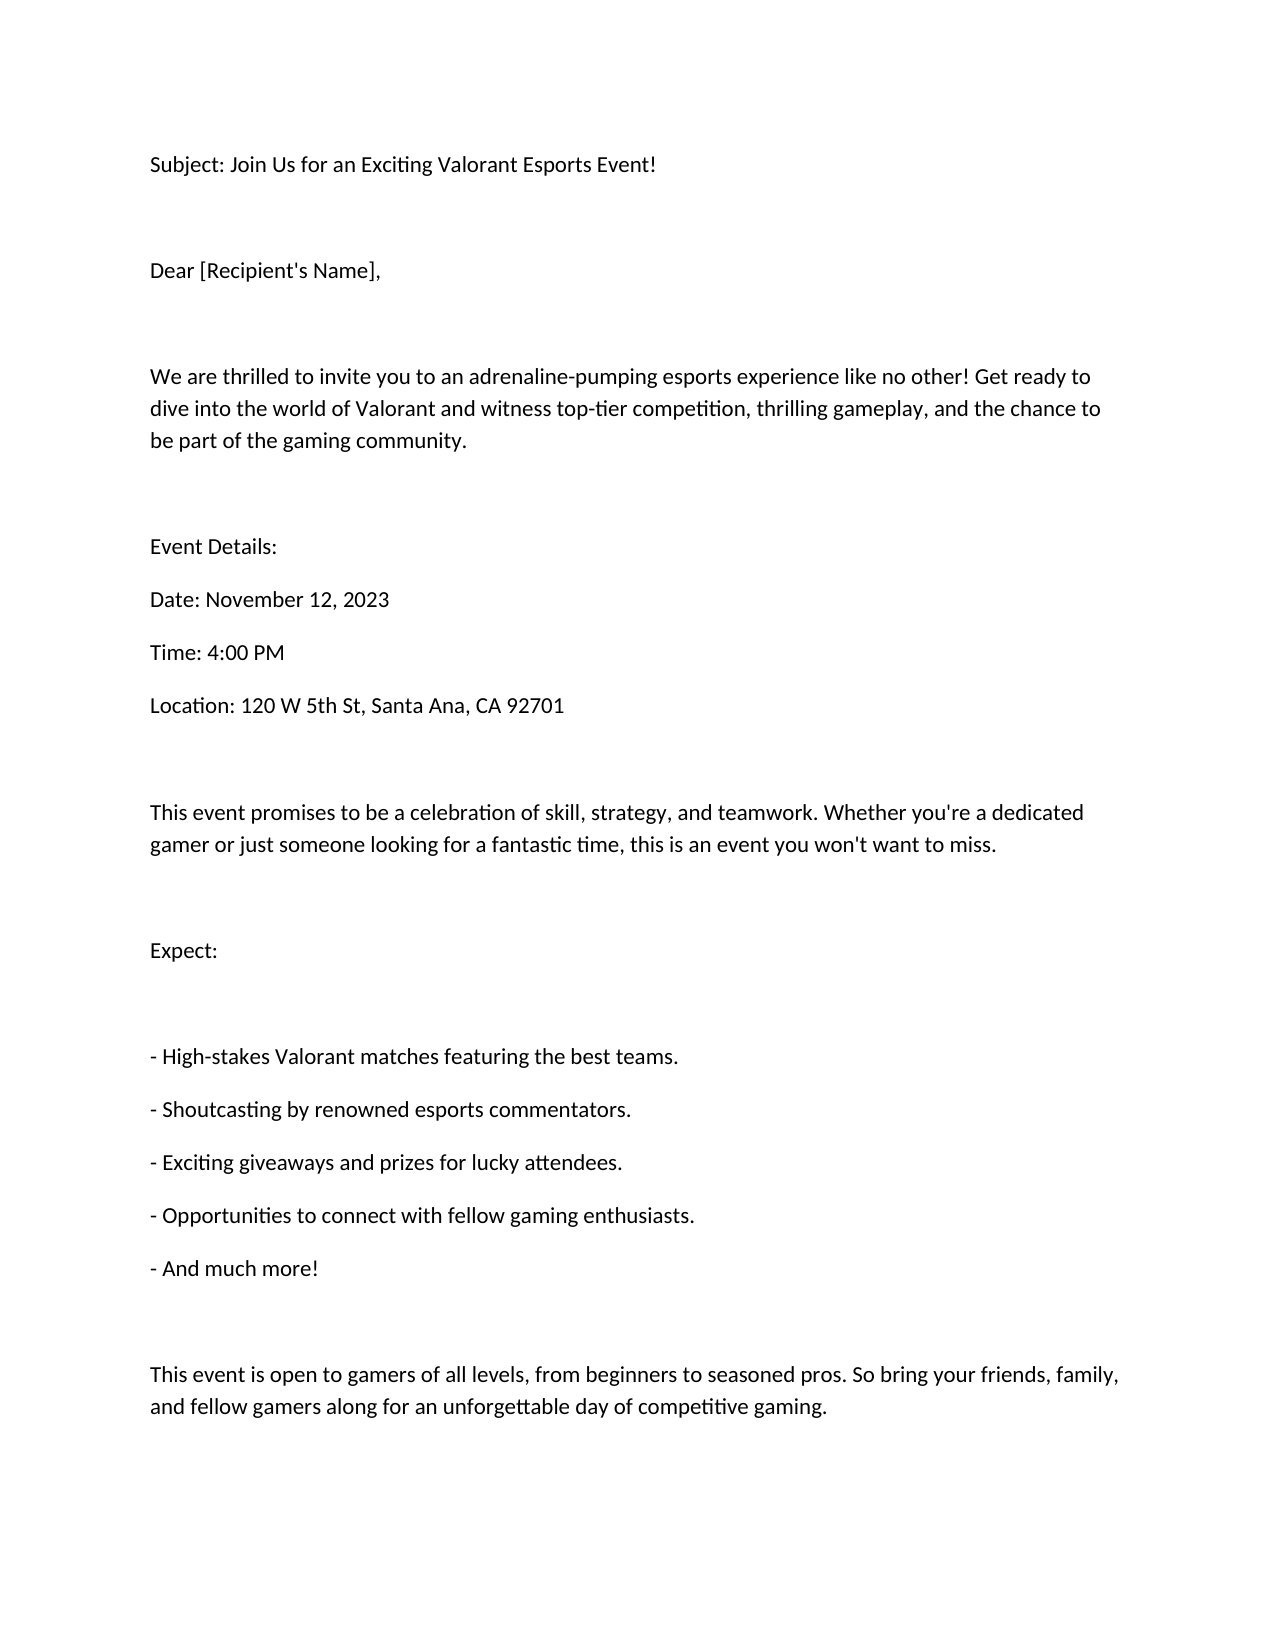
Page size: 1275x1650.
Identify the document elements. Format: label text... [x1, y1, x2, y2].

text Location: 120 W 5th St, Santa Ana, CA 92701 [150, 692, 1125, 719]
text Time: 4:00 PM [150, 638, 1125, 667]
text This event is open to gamers of all levels, from beginners to seasoned pros. So bring your friends, family, and fellow gamers along for an unforgettable day of competitive gaming. [150, 1360, 1125, 1420]
text - Opportunities to connect with fellow gaming enthusiasts. [150, 1201, 1125, 1229]
text - And much more! [150, 1254, 1125, 1282]
text - Exciting giveaways and prizes for lucky attendees. [150, 1148, 1125, 1176]
text Event Details: [150, 532, 1125, 561]
text Subject: Join Us for an Exciting Valorant Esports Event! [150, 150, 1125, 178]
text Dear [Recipient's Name], [150, 256, 1125, 284]
text Expect: [150, 936, 1125, 964]
text - Shoutcasting by renowned esports commentators. [150, 1095, 1125, 1123]
text Date: November 12, 2023 [150, 586, 1125, 613]
text - High-stakes Valorant matches featuring the best teams. [150, 1042, 1125, 1070]
text We are thrilled to invite you to an adrenaline-pumping esports experience like no other! Get ready to dive into the world of Valorant and witness top-tier competition, thrilling gameplay, and the chance to be part of the gaming community. [150, 362, 1125, 454]
text This event promises to be a celebration of skill, strategy, and teamwork. Whether you're a dedicated gamer or just someone looking for a fantastic time, this is an event you won't want to miss. [150, 798, 1125, 858]
